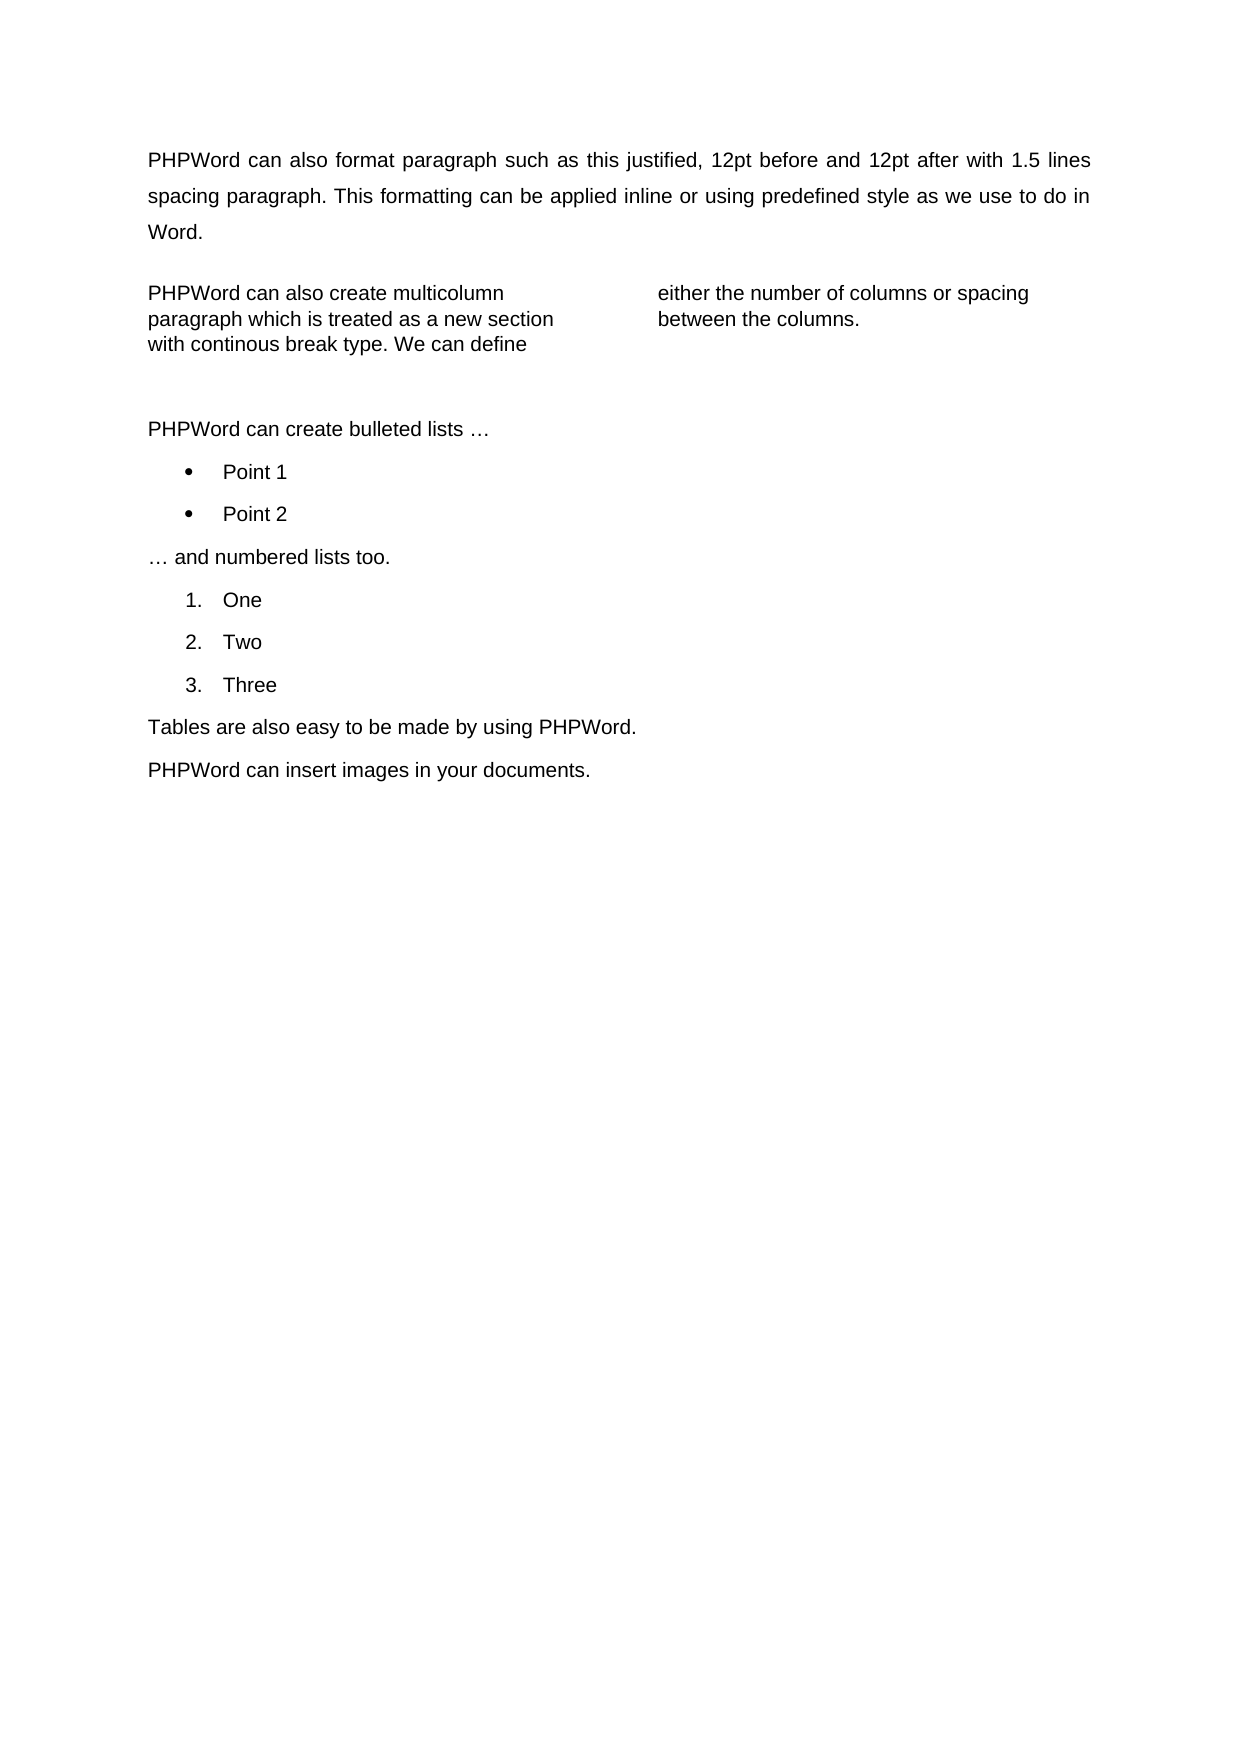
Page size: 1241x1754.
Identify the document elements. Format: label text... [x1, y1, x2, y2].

list Two [185, 630, 1092, 654]
text Tables are also easy to be made by using PHPWord. [148, 715, 1092, 739]
text PHPWord can insert images in your documents. [148, 757, 1092, 781]
text PHPWord can create bulleted lists … [148, 417, 1092, 441]
list Point 1 [185, 460, 1092, 484]
text PHPWord can also create multicolumn paragraph which is treated as a new section with continous break type. We can define either the number of columns or spacing between the columns. [148, 281, 583, 356]
list Three [185, 672, 1092, 696]
text PHPWord can also format paragraph such as this justified, 12pt before and 12pt after with 1.5 lines spacing paragraph. This formatting can be applied inline or using predefined style as we use to do in Word. [148, 148, 1092, 243]
text PHPWord can also create multicolumn paragraph which is treated as a new section with continous break type. We can define either the number of columns or spacing between the columns. [658, 281, 1092, 330]
list One [185, 587, 1092, 611]
text … and numbered lists too. [148, 545, 1092, 569]
list Point 2 [185, 502, 1092, 526]
